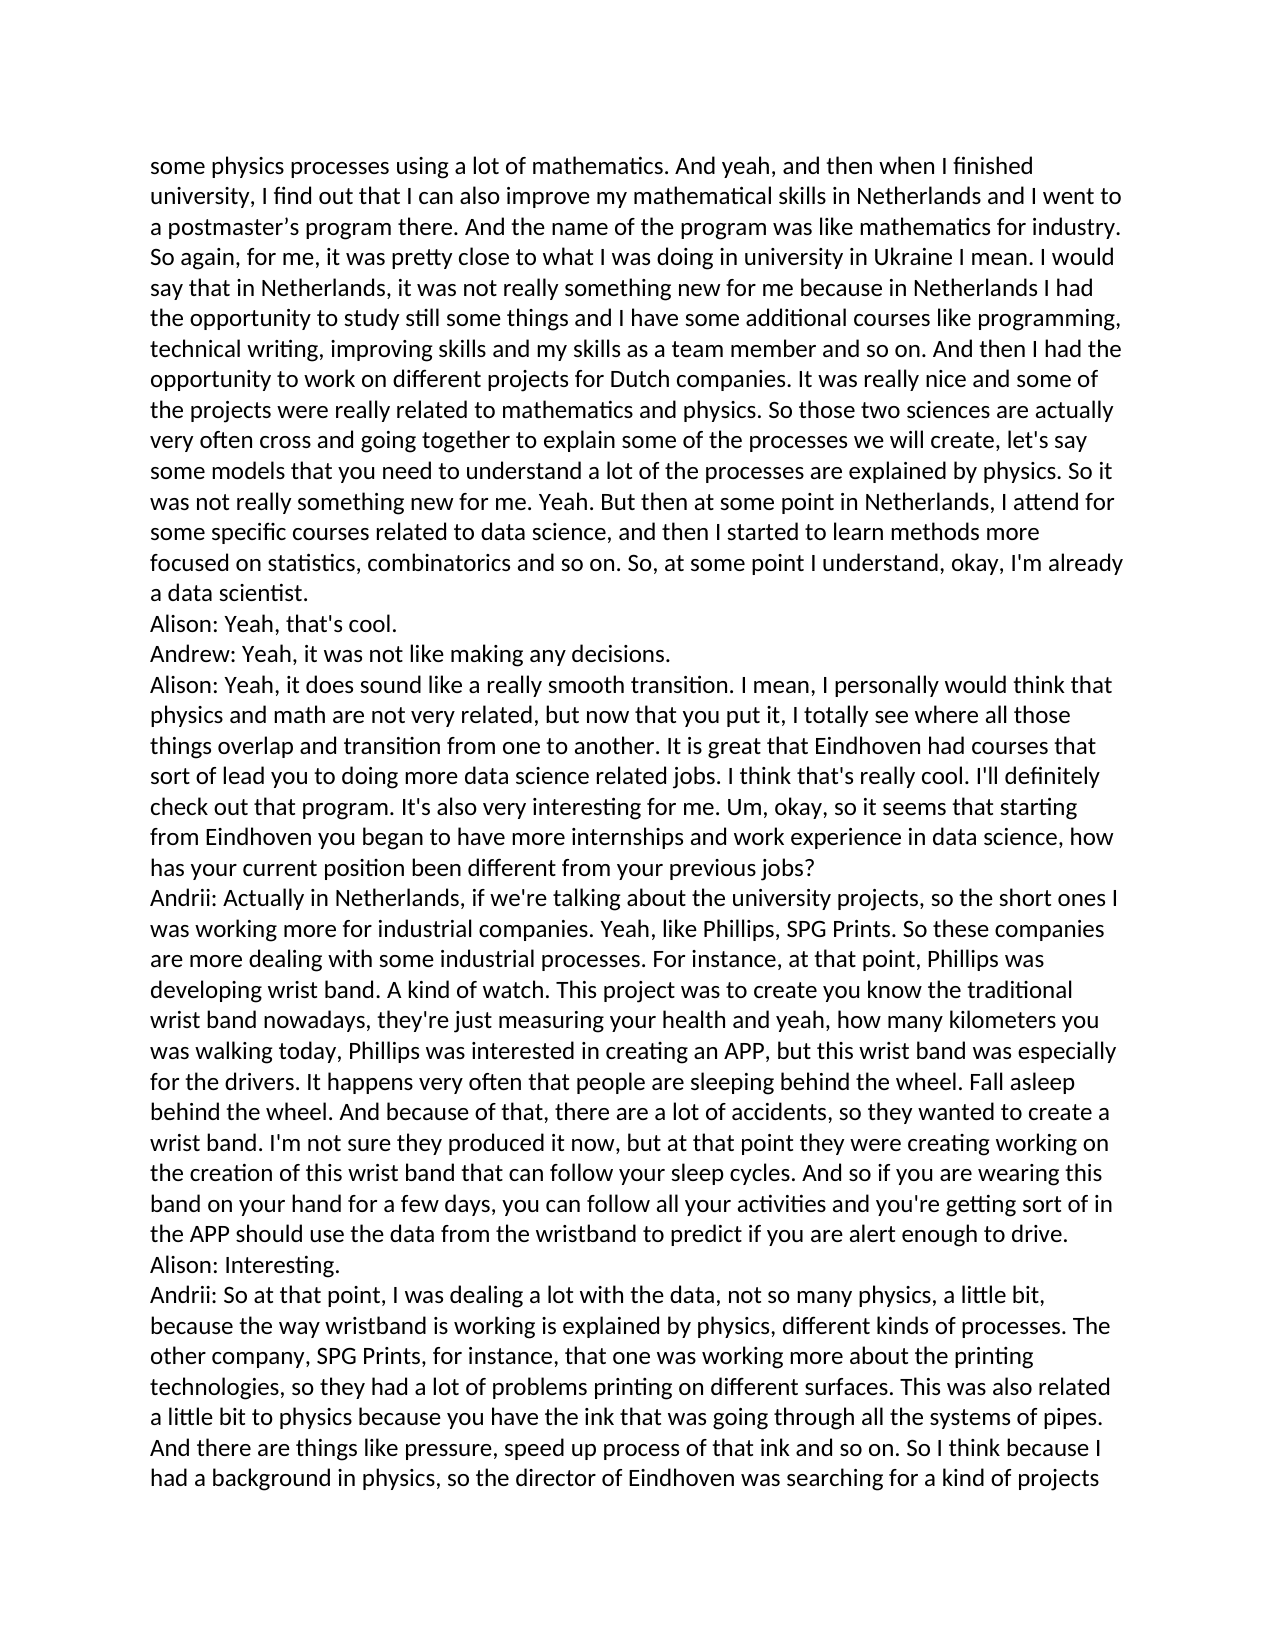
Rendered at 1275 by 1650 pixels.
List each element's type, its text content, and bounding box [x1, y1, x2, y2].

text Alison: Yeah, it does sound like a really smooth transition. I mean, I personally would think that physics and math are not very related, but now that you put it, I totally see where all those things overlap and transition from one to another. It is great that Eindhoven had courses that sort of lead you to doing more data science related jobs. I think that's really cool. I'll definitely check out that program. It's also very interesting for me. Um, okay, so it seems that starting from Eindhoven you began to have more internships and work experience in data science, how has your current position been different from your previous jobs? [150, 669, 1125, 882]
text Andrii: Actually in Netherlands, if we're talking about the university projects, so the short ones I was working more for industrial companies. Yeah, like Phillips, SPG Prints. So these companies are more dealing with some industrial processes. For instance, at that point, Phillips was developing wrist band. A kind of watch. This project was to create you know the traditional wrist band nowadays, they're just measuring your health and yeah, how many kilometers you was walking today, Phillips was interested in creating an APP, but this wrist band was especially for the drivers. It happens very often that people are sleeping behind the wheel. Fall asleep behind the wheel. And because of that, there are a lot of accidents, so they wanted to create a wrist band. I'm not sure they produced it now, but at that point they were creating working on the creation of this wrist band that can follow your sleep cycles. And so if you are wearing this band on your hand for a few days, you can follow all your activities and you're getting sort of in the APP should use the data from the wristband to predict if you are alert enough to drive. Alison: Interesting. [150, 882, 1125, 1279]
text Alison: Yeah, that's cool. [150, 608, 1125, 638]
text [150, 1279, 1125, 1493]
text Andrew: Yeah, it was not like making any decisions. [150, 638, 1125, 669]
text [150, 150, 1125, 608]
